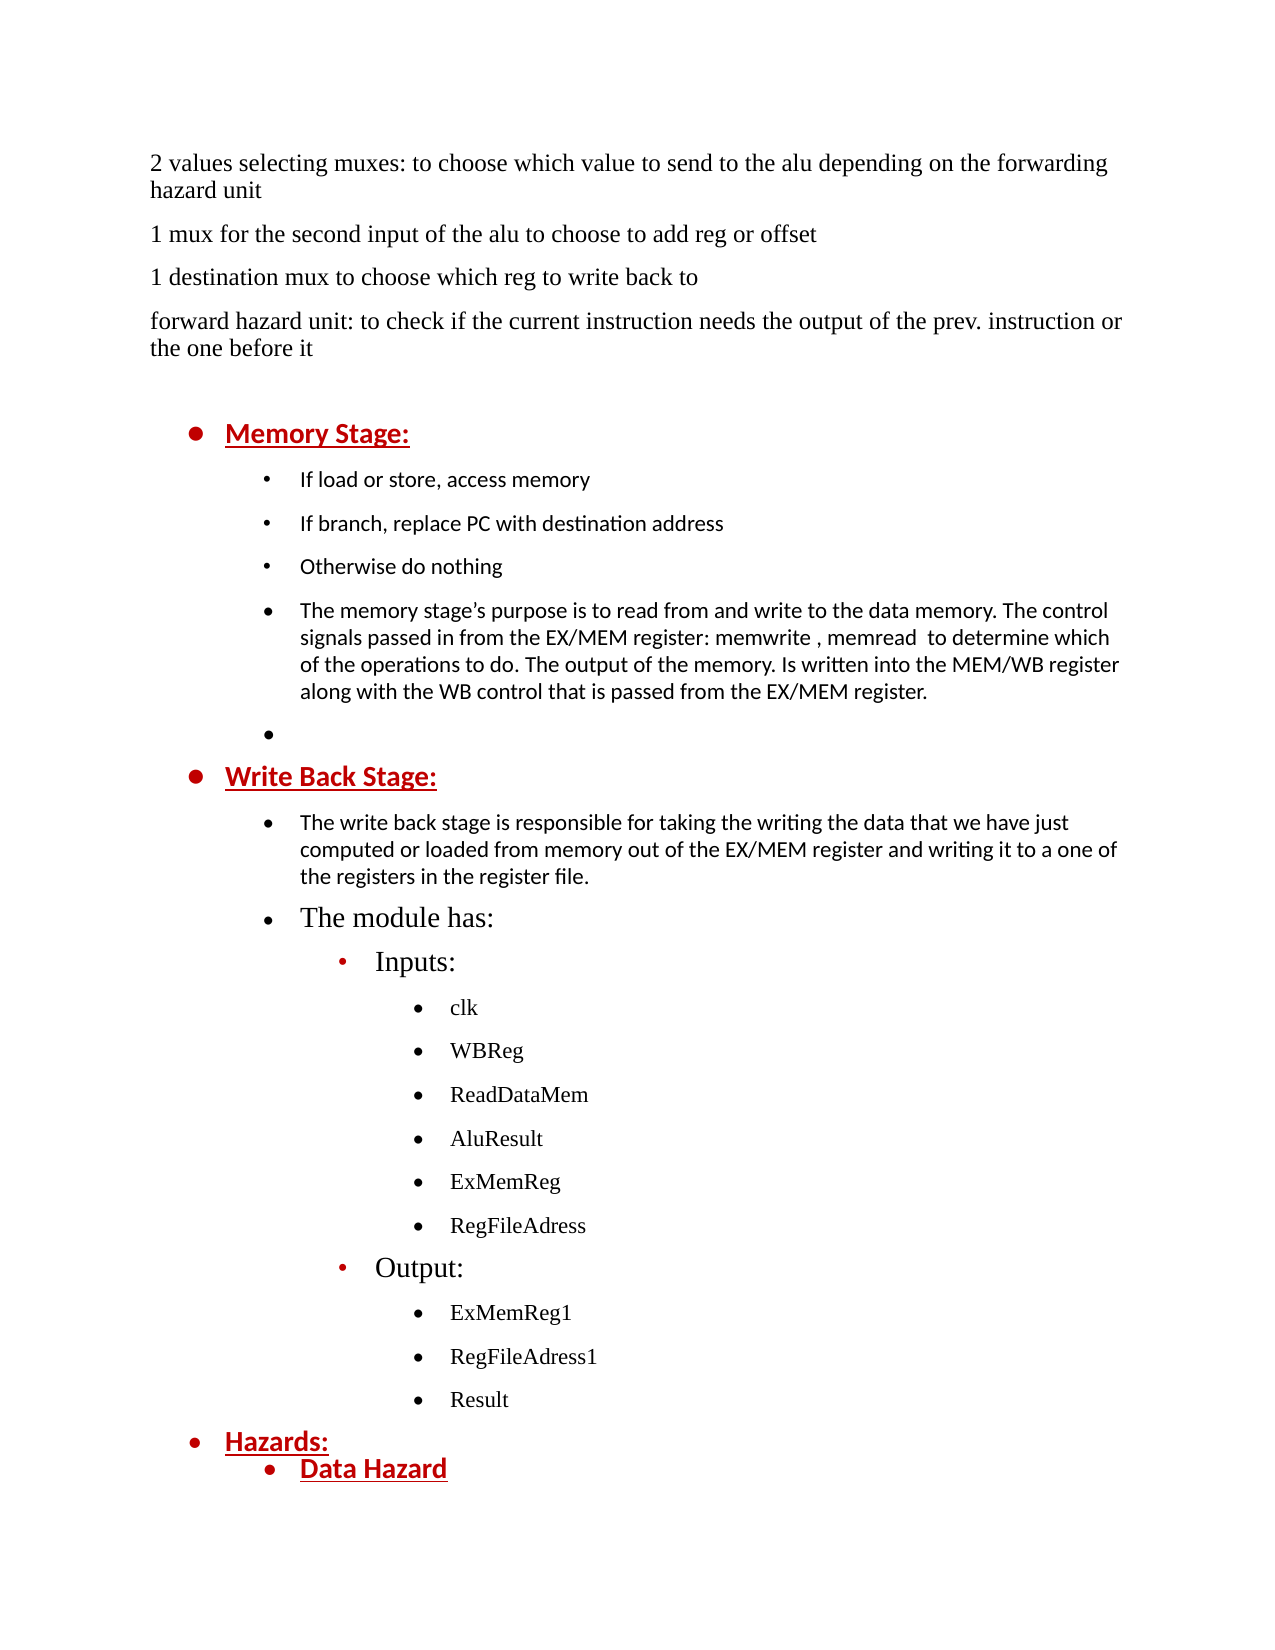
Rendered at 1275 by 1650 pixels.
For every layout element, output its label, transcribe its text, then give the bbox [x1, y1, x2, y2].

list Data Hazard [262, 1457, 1125, 1484]
list If branch, replace PC with destination address [262, 509, 1125, 536]
list RegFileAdress1 [412, 1343, 1125, 1370]
list ExMemReg1 [412, 1299, 1125, 1326]
list clk [412, 993, 1125, 1021]
list Hazards: [187, 1430, 1125, 1457]
text 2 values selecting muxes: to choose which value to send to the alu depending on the forwarding hazard unit [150, 150, 1125, 204]
list Output: [337, 1255, 1125, 1282]
list The module has: [262, 906, 1125, 933]
list ExMemReg [412, 1168, 1125, 1195]
text 1 mux for the second input of the alu to choose to add reg or offset [150, 221, 1125, 248]
list The memory stage’s purpose is to read from and write to the data memory. The control signals passed in from the EX/MEM register: memwrite , memread to determine which of the operations to do. The output of the memory. Is written into the MEM/WB register along with the WB control that is passed from the EX/MEM register. [262, 597, 1125, 705]
list Write Back Stage: [187, 765, 1125, 792]
text forward hazard unit: to check if the current instruction needs the output of the prev. instruction or the one before it [150, 308, 1125, 362]
text 1 destination mux to choose which reg to write back to [150, 264, 1125, 291]
list The write back stage is responsible for taking the writing the data that we have just computed or loaded from memory out of the EX/MEM register and writing it to a one of the registers in the register file. [262, 809, 1125, 889]
list ReadDataMem [412, 1081, 1125, 1108]
list WBReg [412, 1037, 1125, 1064]
list Inputs: [337, 950, 1125, 977]
list RegFileAdress [412, 1212, 1125, 1239]
list If load or store, access memory [262, 466, 1125, 493]
list Result [412, 1386, 1125, 1413]
list Memory Stage: [187, 422, 1125, 449]
list AluResult [412, 1124, 1125, 1151]
list Otherwise do nothing [262, 553, 1125, 580]
